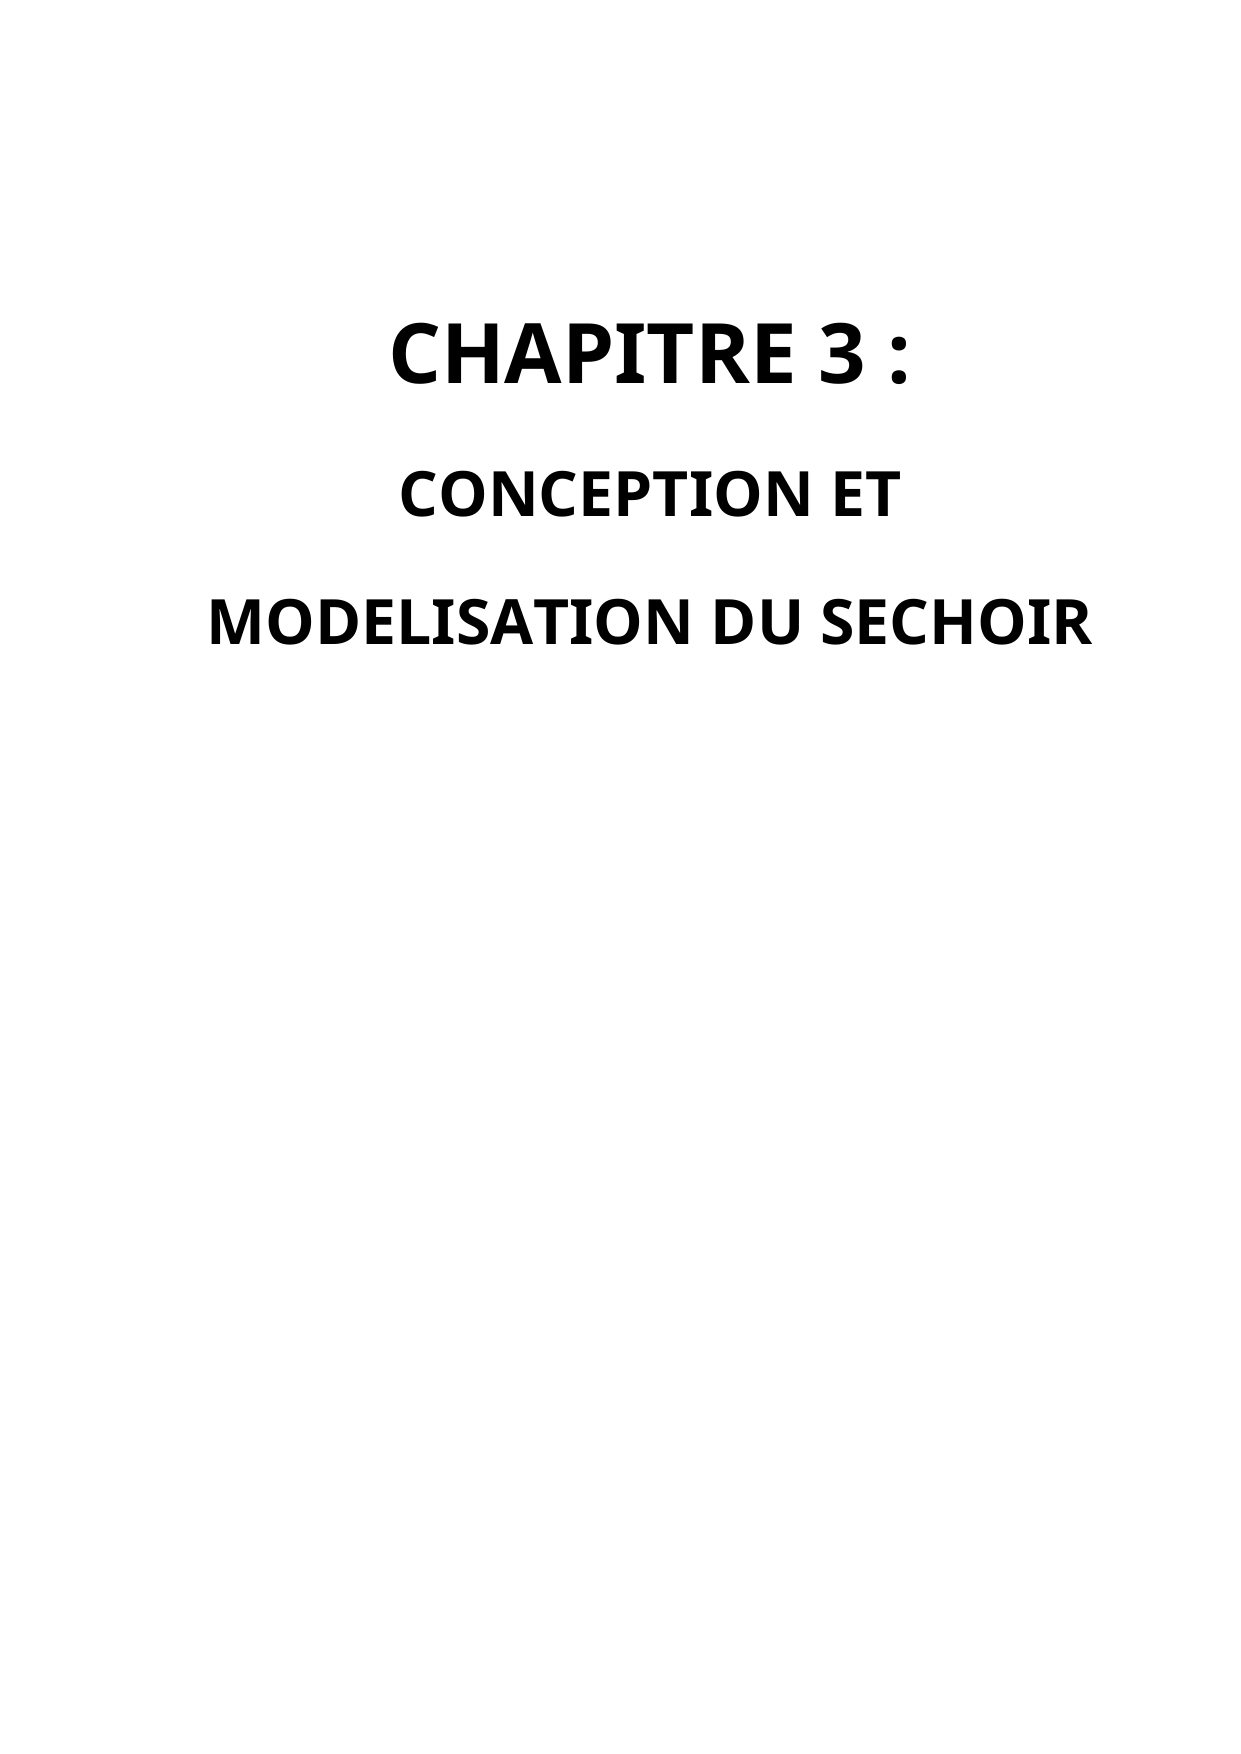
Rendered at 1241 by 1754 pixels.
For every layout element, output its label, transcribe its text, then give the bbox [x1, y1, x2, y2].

text CHAPITRE 3 : CONCEPTION ET MODELISATION DU SECHOIR [177, 294, 1122, 663]
